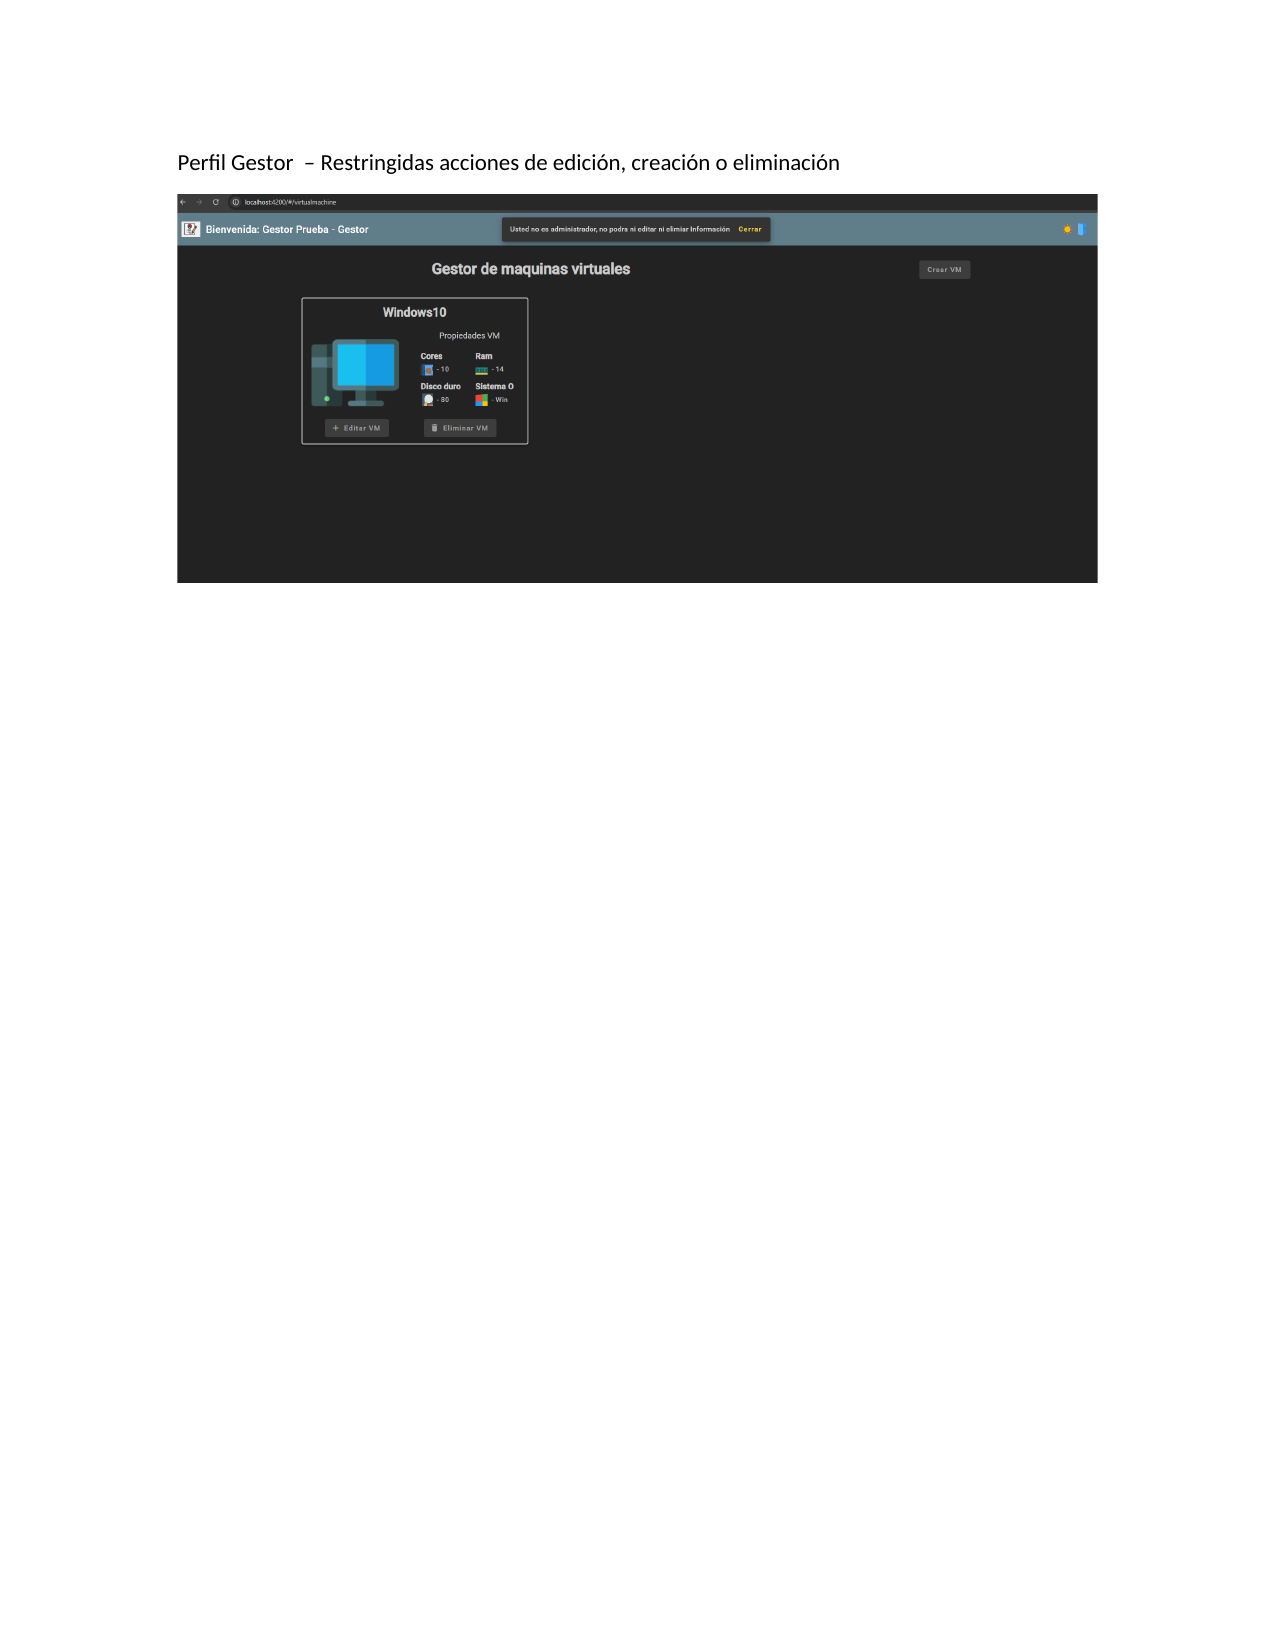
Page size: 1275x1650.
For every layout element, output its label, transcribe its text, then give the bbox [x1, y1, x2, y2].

text Perfil Gestor – Restringidas acciones de edición, creación o eliminación [177, 148, 1098, 176]
picture [177, 194, 1098, 583]
